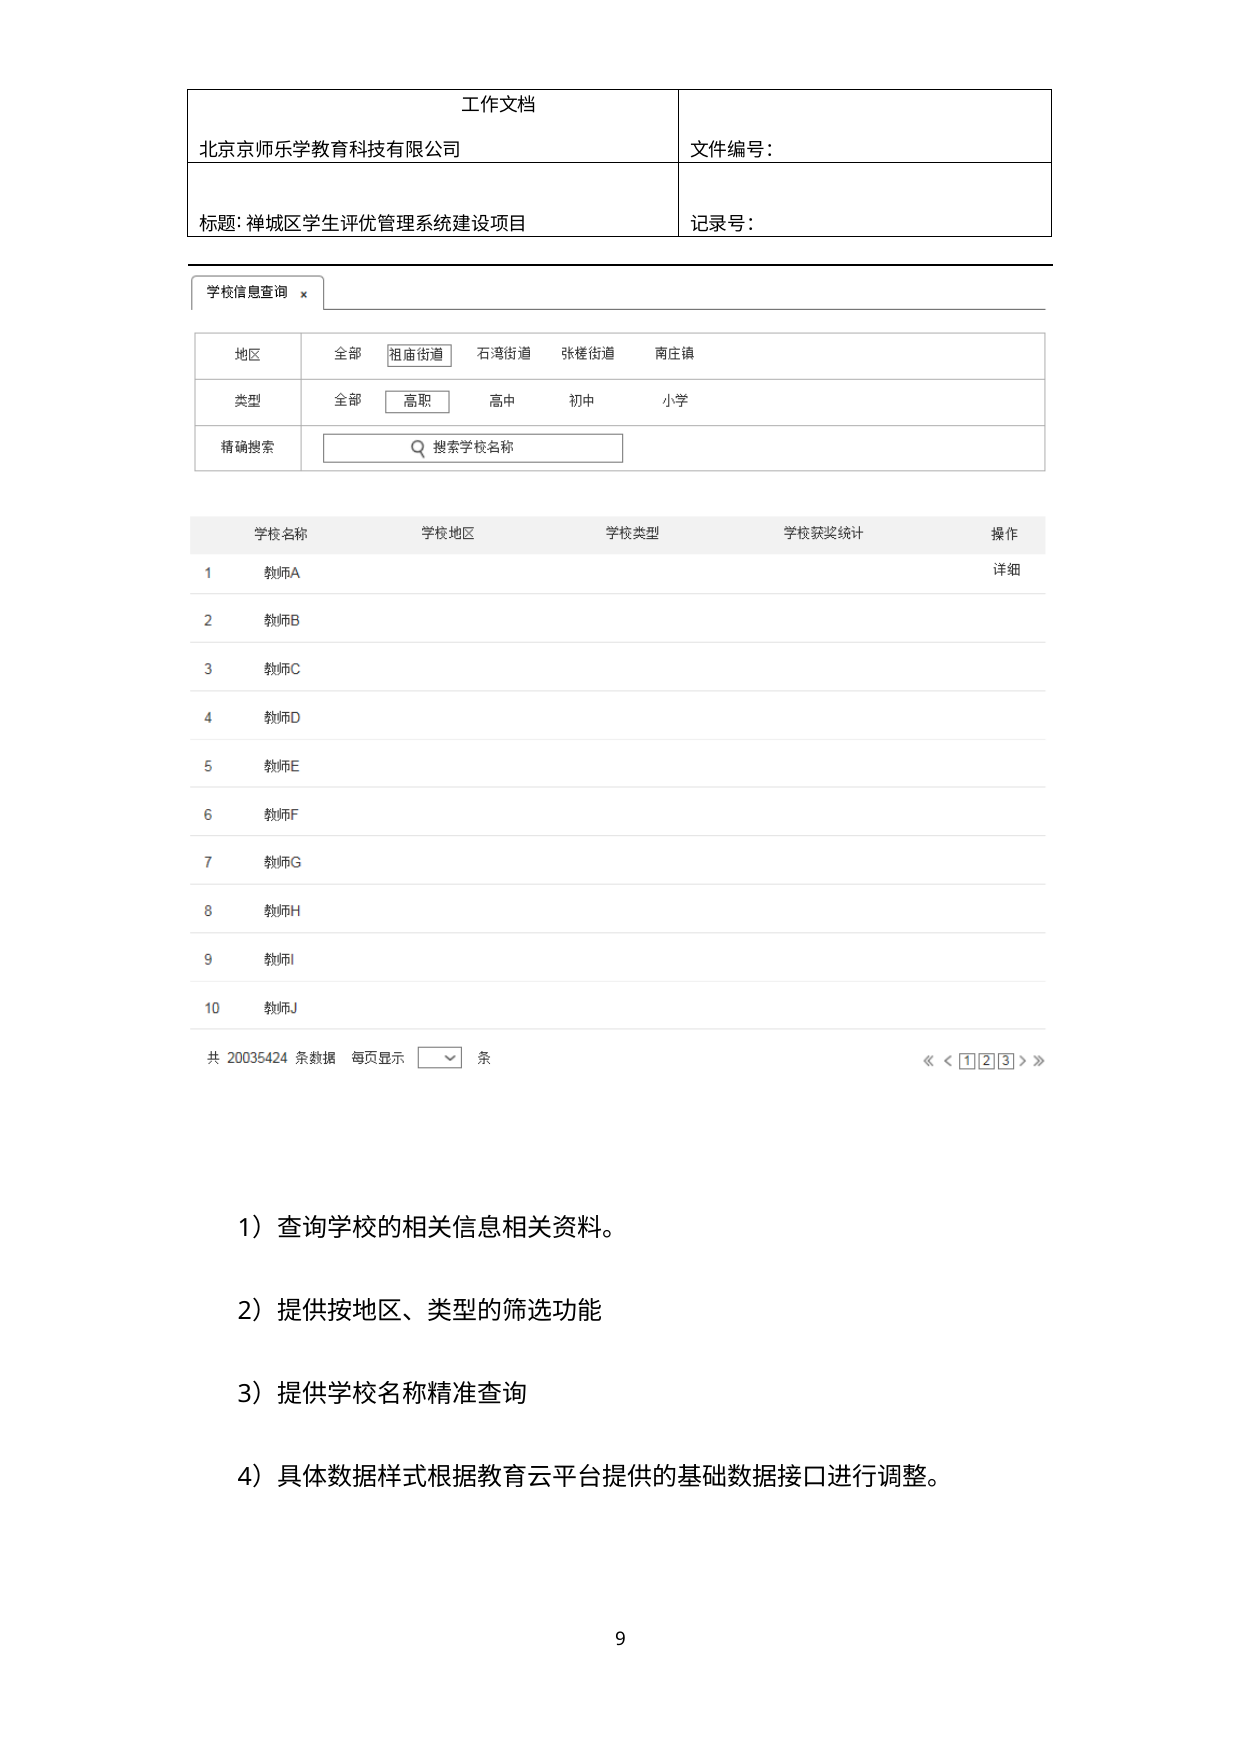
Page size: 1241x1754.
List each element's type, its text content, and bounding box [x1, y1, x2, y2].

text 1）查询学校的相关信息相关资料。 [187, 1193, 1053, 1258]
picture [187, 511, 1053, 1077]
picture [187, 268, 1053, 480]
text 4）具体数据样式根据教育云平台提供的基础数据接口进行调整。 [187, 1442, 1053, 1507]
text 3）提供学校名称精准查询 [187, 1359, 1053, 1424]
text 2）提供按地区、类型的筛选功能 [187, 1276, 1053, 1341]
